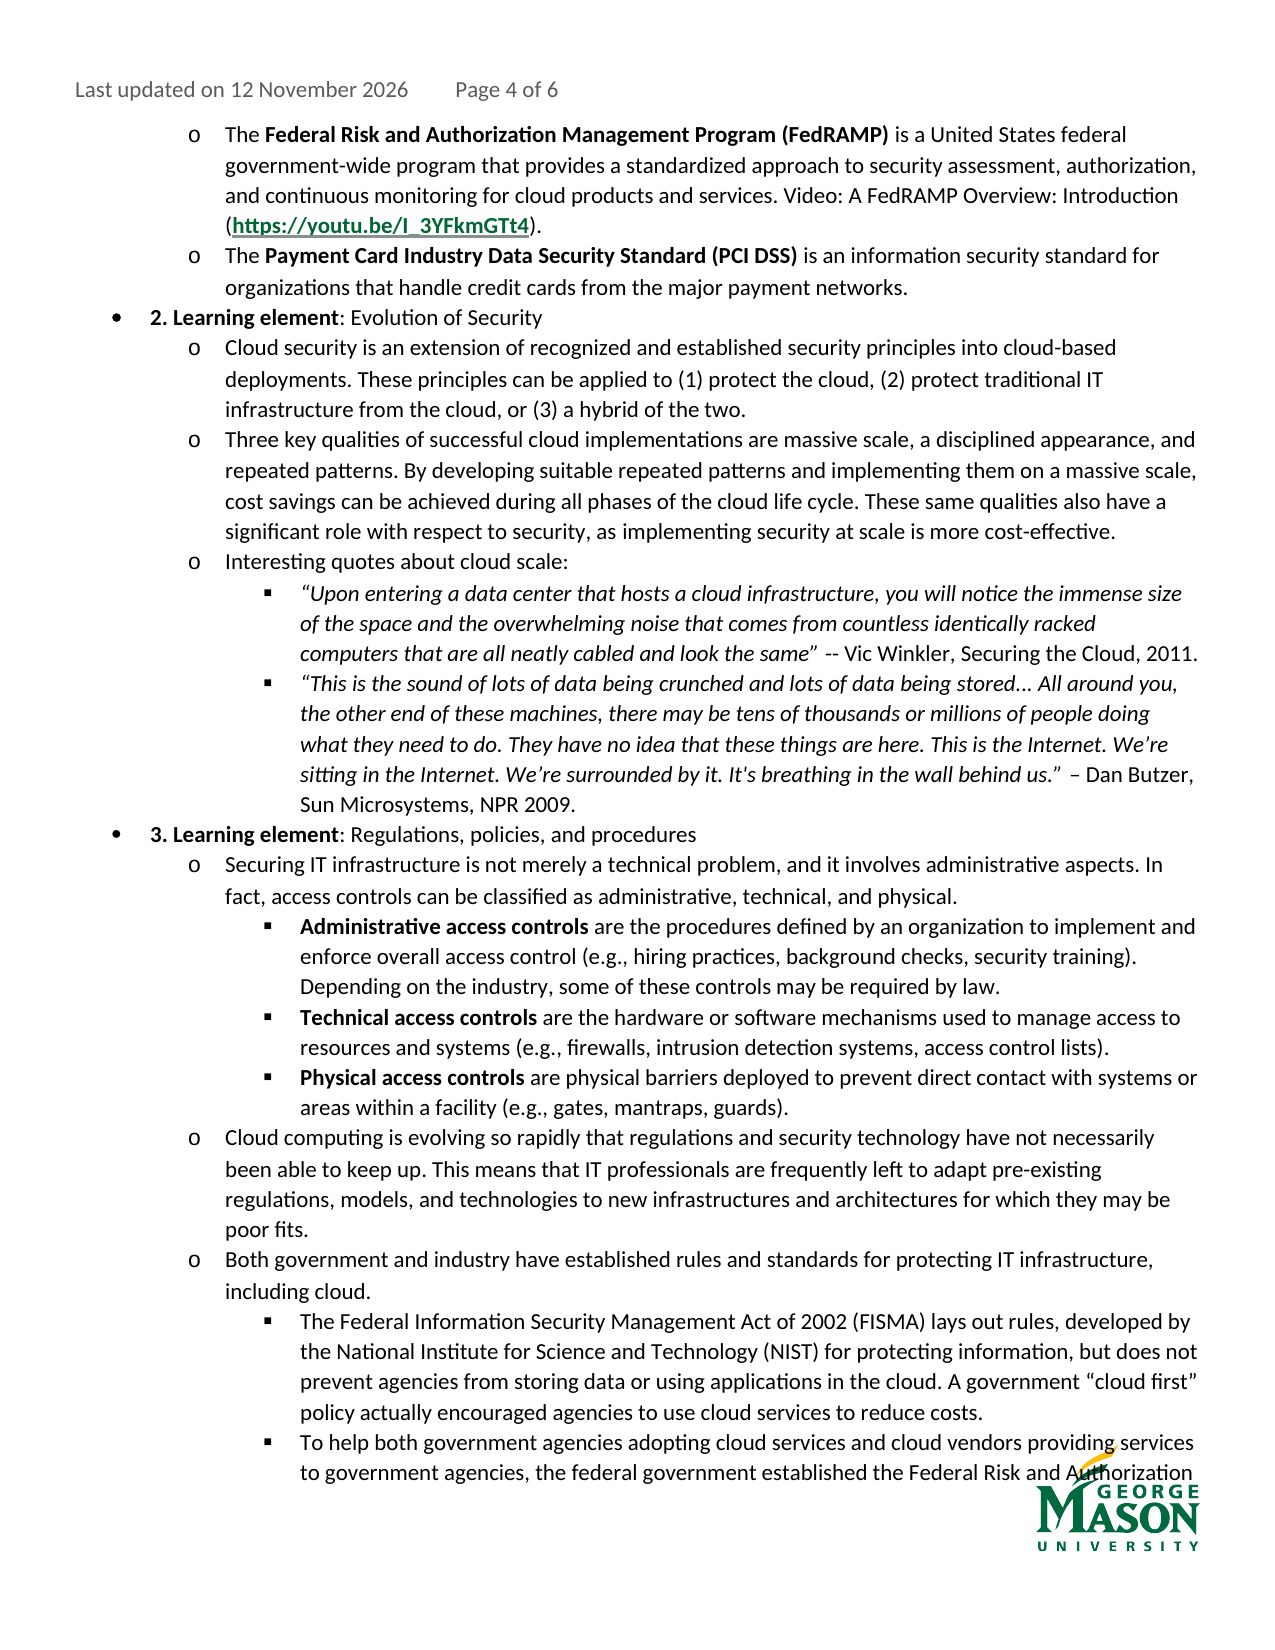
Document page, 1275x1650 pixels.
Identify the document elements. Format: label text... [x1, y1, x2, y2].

picture [1035, 1486, 1200, 1554]
list The Federal Risk and Authorization Management Program (FedRAMP) is a United States federal government-wide program that provides a standardized approach to security assessment, authorization, and continuous monitoring for cloud products and services. Video: A FedRAMP Overview: Introduction (https://youtu.be/I_3YFkmGTt4). [187, 120, 1200, 239]
list Cloud security is an extension of recognized and established security principles into cloud-based deployments. These principles can be applied to (1) protect the cloud, (2) protect traditional IT infrastructure from the cloud, or (3) a hybrid of the two. [187, 333, 1200, 423]
list Technical access controls are the hardware or software mechanisms used to manage access to resources and systems (e.g., firewalls, intrusion detection systems, access control lists). [262, 1003, 1200, 1061]
list Both government and industry have established rules and standards for protecting IT infrastructure, including cloud. [187, 1246, 1200, 1305]
list “This is the sound of lots of data being crunched and lots of data being stored... All around you, the other end of these machines, there may be tens of thousands or millions of people doing what they need to do. They have no idea that these things are here. This is the Internet. We’re sitting in the Internet. We’re surrounded by it. It's breathing in the wall behind us.” – Dan Butzer, Sun Microsystems, NPR 2009. [262, 669, 1200, 818]
list Administrative access controls are the procedures defined by an organization to implement and enforce overall access control (e.g., hiring practices, background checks, security training). Depending on the industry, some of these controls may be required by law. [262, 912, 1200, 1001]
list 3. Learning element: Regulations, policies, and procedures [112, 820, 1200, 848]
list “Upon entering a data center that hosts a cloud infrastructure, you will notice the immense size of the space and the overwhelming noise that comes from countless identically racked computers that are all neatly cabled and look the same” -- Vic Winkler, Securing the Cloud, 2011. [262, 579, 1200, 667]
list The Federal Information Security Management Act of 2002 (FISMA) lays out rules, developed by the National Institute for Science and Technology (NIST) for protecting information, but does not prevent agencies from storing data or using applications in the cloud. A government “cloud first” policy actually encouraged agencies to use cloud services to reduce costs. [262, 1307, 1200, 1426]
list Three key qualities of successful cloud implementations are massive scale, a disciplined appearance, and repeated patterns. By developing suitable repeated patterns and implementing them on a massive scale, cost savings can be achieved during all phases of the cloud life cycle. These same qualities also have a significant role with respect to security, as implementing security at scale is more cost-effective. [187, 425, 1200, 545]
list Cloud computing is evolving so rapidly that regulations and security technology have not necessarily been able to keep up. This means that IT professionals are frequently left to adapt pre-existing regulations, models, and technologies to new infrastructures and architectures for which they may be poor fits. [187, 1123, 1200, 1243]
list The Payment Card Industry Data Security Standard (PCI DSS) is an information security standard for organizations that handle credit cards from the major payment networks. [187, 242, 1200, 301]
list Physical access controls are physical barriers deployed to prevent direct contact with systems or areas within a facility (e.g., gates, mantraps, guards). [262, 1063, 1200, 1121]
list Securing IT infrastructure is not merely a technical problem, and it involves administrative aspects. In fact, access controls can be classified as administrative, technical, and physical. [187, 851, 1200, 910]
list Interesting quotes about cloud scale: [187, 547, 1200, 576]
list 2. Learning element: Evolution of Security [112, 303, 1200, 331]
